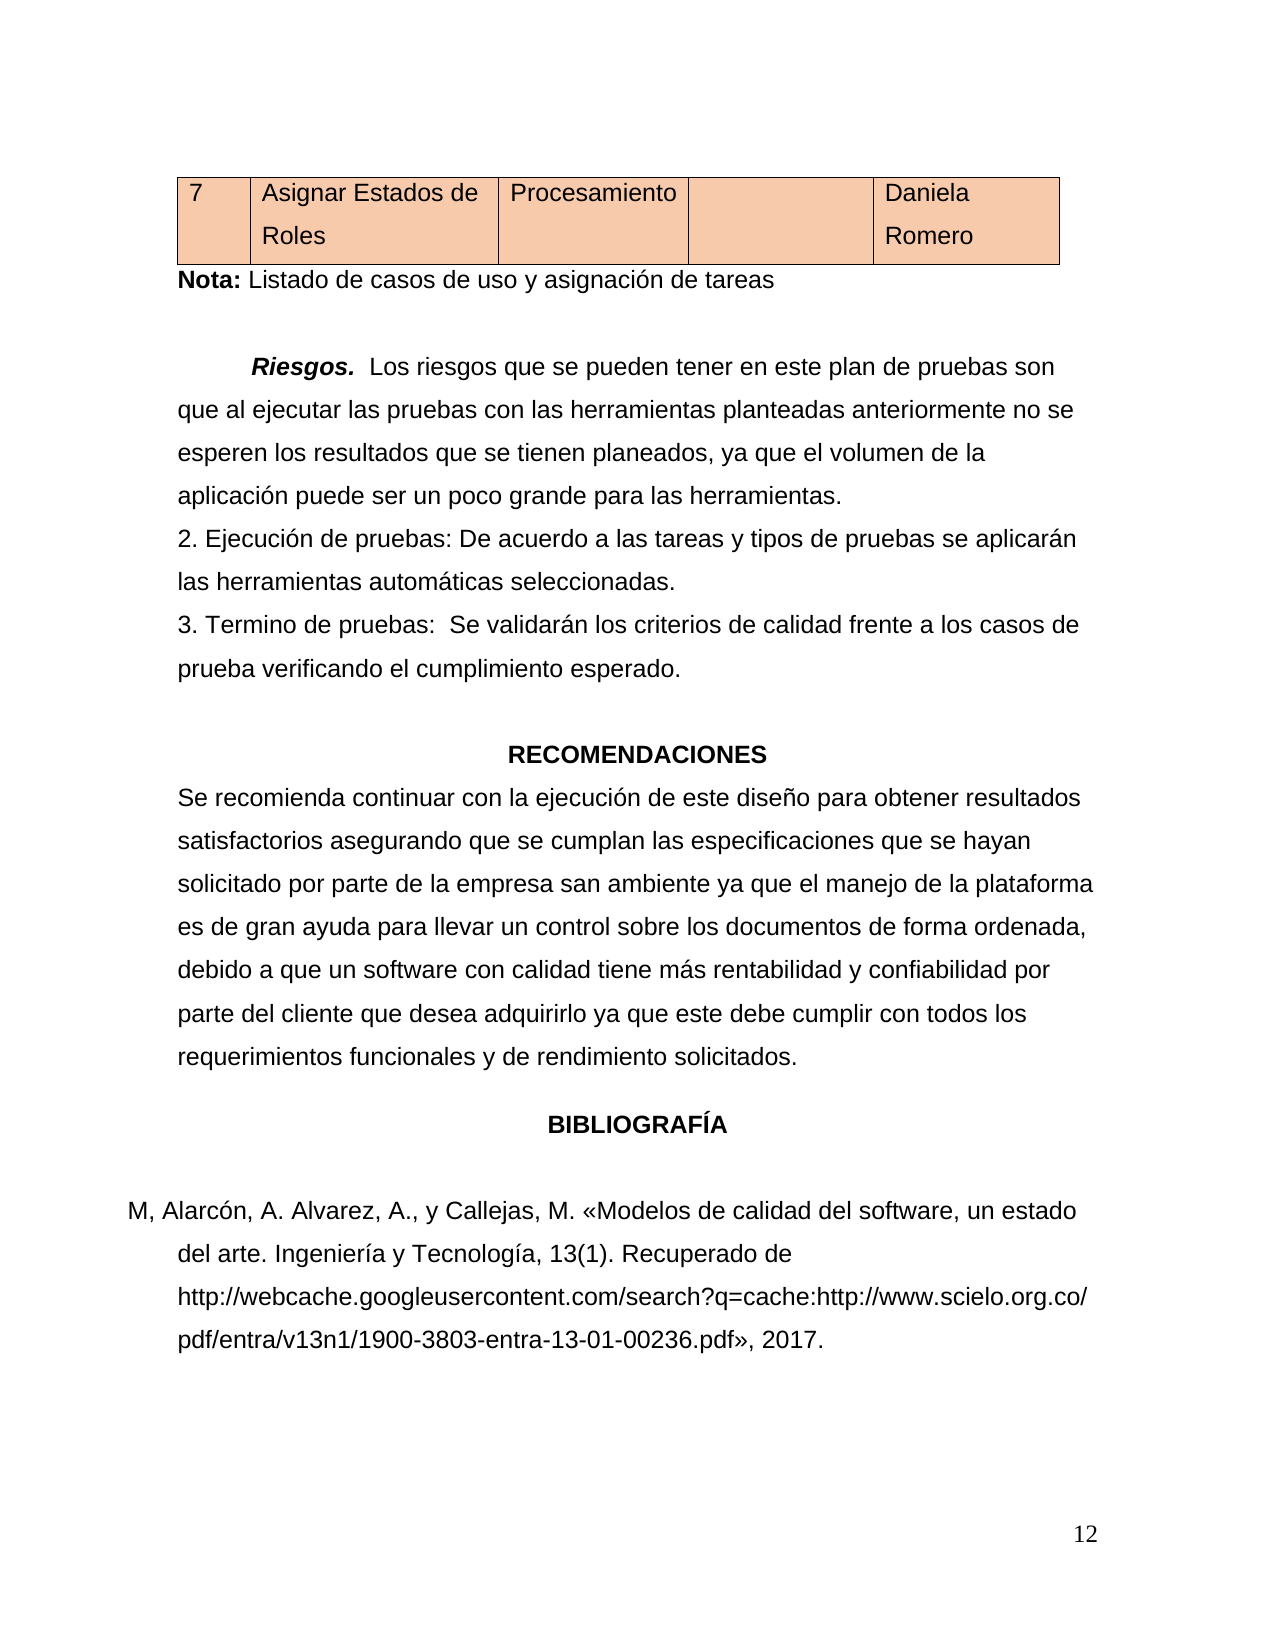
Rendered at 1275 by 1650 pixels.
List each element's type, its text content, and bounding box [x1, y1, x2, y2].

text RECOMENDACIONES [177, 740, 1098, 768]
table_cell 7 [178, 178, 250, 264]
table_cell [689, 178, 873, 264]
text 2. Ejecución de pruebas: De acuerdo a las tareas y tipos de pruebas se aplicarán las herramientas automáticas seleccionadas. [177, 524, 1098, 596]
subtitle BIBLIOGRAFÍA [177, 1110, 1098, 1138]
text M, Alarcón, A. Alvarez, A., y Callejas, M. «Modelos de calidad del software, un estado del arte. Ingeniería y Tecnología, 13(1). Recuperado de http://webcache.googleusercontent.com/search?q=cache:http://www.scielo.org.co/pdf/entra/v13n1/1900-3803-entra-13-01-00236.pdf», 2017. [127, 1196, 1098, 1354]
text Nota: Listado de casos de uso y asignación de tareas [177, 265, 1098, 294]
table_cell Asignar Estados de Roles [251, 178, 498, 264]
text Se recomienda continuar con la ejecución de este diseño para obtener resultados satisfactorios asegurando que se cumplan las especificaciones que se hayan solicitado por parte de la empresa san ambiente ya que el manejo de la plataforma es de gran ayuda para llevar un control sobre los documentos de forma ordenada, debido a que un software con calidad tiene más rentabilidad y confiabilidad por parte del cliente que desea adquirirlo ya que este debe cumplir con todos los requerimientos funcionales y de rendimiento solicitados. [177, 783, 1098, 1070]
text Riesgos. Los riesgos que se pueden tener en este plan de pruebas son que al ejecutar las pruebas con las herramientas planteadas anteriormente no se esperen los resultados que se tienen planeados, ya que el volumen de la aplicación puede ser un poco grande para las herramientas. [177, 352, 1098, 510]
table_cell Procesamiento [499, 178, 688, 264]
text 3. Termino de pruebas: Se validarán los criterios de calidad frente a los casos de prueba verificando el cumplimiento esperado. [177, 610, 1098, 682]
table_cell Daniela Romero [874, 178, 1059, 264]
